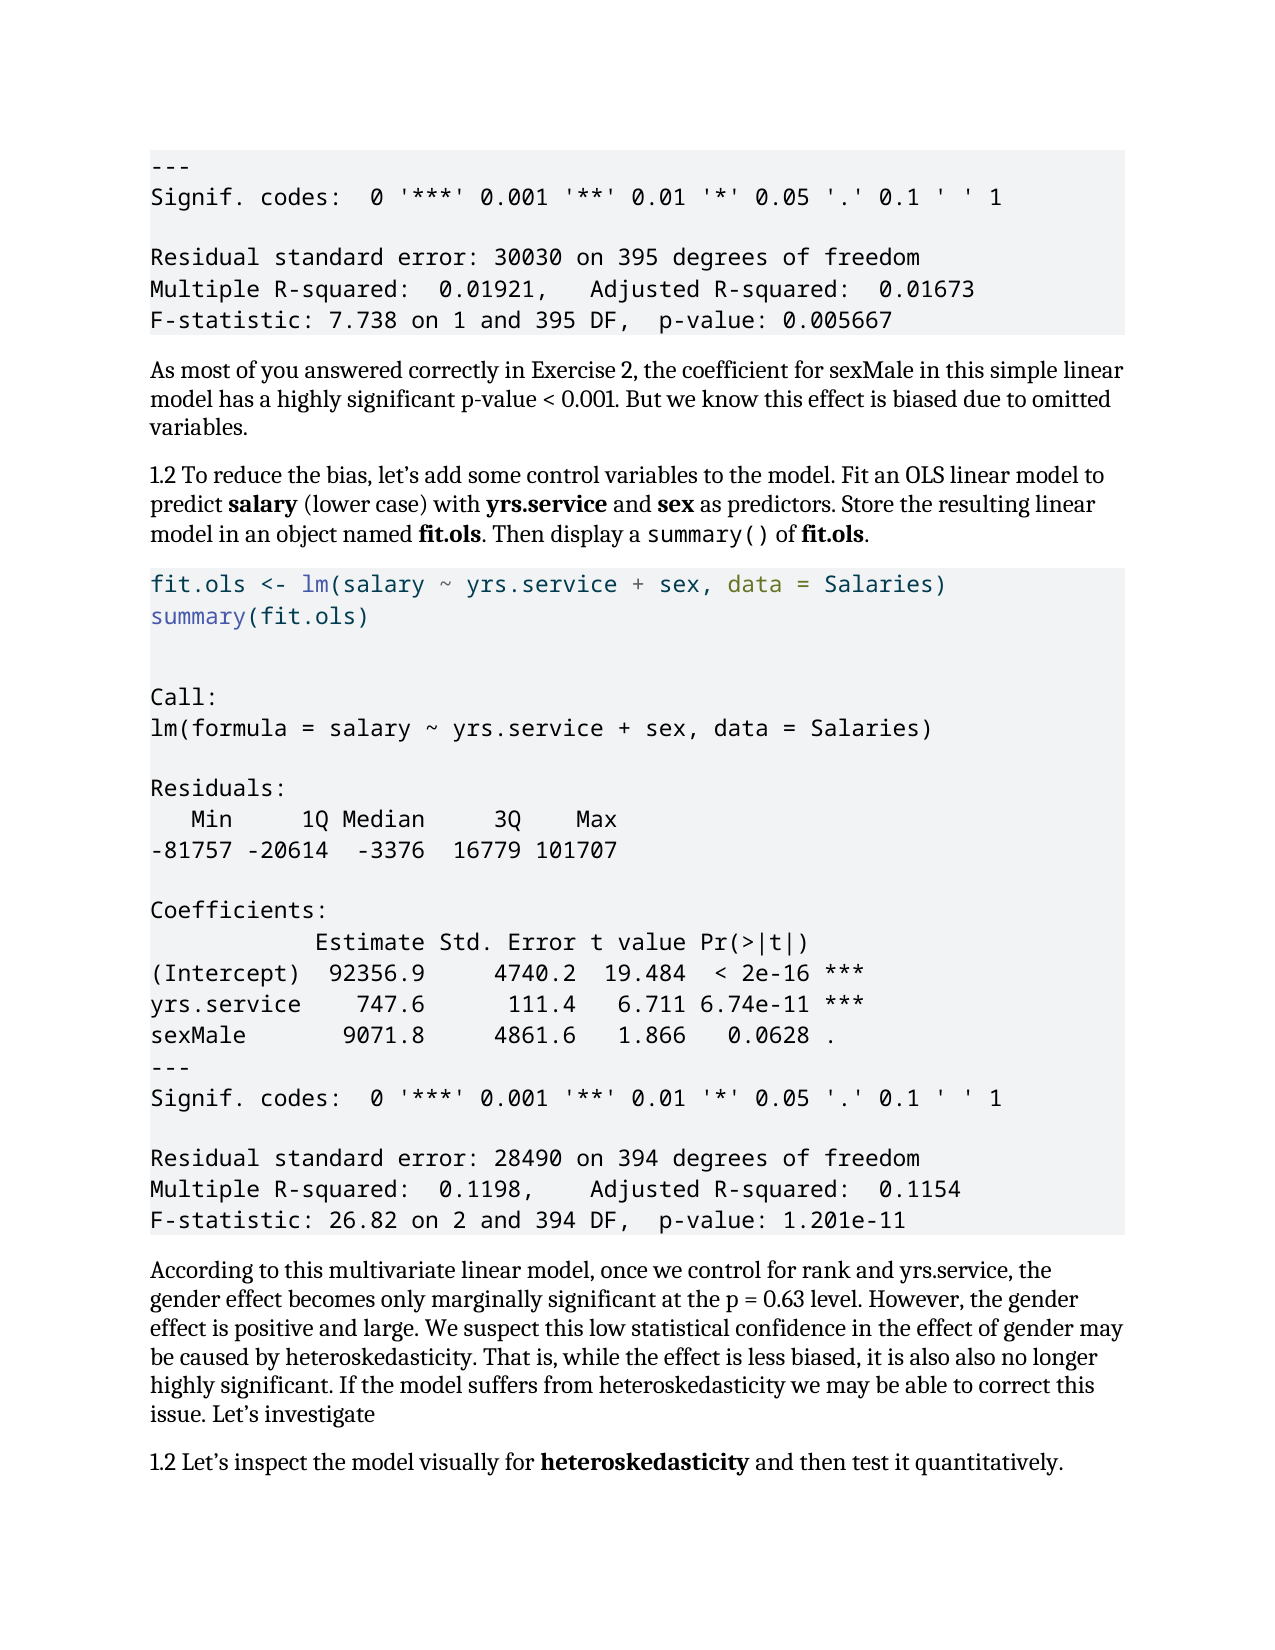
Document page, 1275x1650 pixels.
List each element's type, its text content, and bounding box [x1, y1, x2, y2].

text 1.2 To reduce the bias, let’s add some control variables to the model. Fit an OLS linear model to predict salary (lower case) with yrs.service and sex as predictors. Store the resulting linear model in an object named fit.ols. Then display a summary() of fit.ols. [150, 461, 1125, 549]
text fit.ols <- lm(salary ~ yrs.service + sex, data = Salaries) summary(fit.ols) [150, 568, 1125, 631]
text 1.2 Let’s inspect the model visually for heteroskedasticity and then test it quantitatively. [150, 1447, 1125, 1476]
text Call: lm(formula = salary ~ yrs.service + sex, data = Salaries) Residuals: Min 1Q Median 3Q Max -81757 -20614 -3376 16779 101707 Coefficients: Estimate Std. Error t value Pr(>|t|) (Intercept) 92356.9 4740.2 19.484 < 2e-16 *** yrs.service 747.6 111.4 6.711 6.74e-11 *** sexMale 9071.8 4861.6 1.866 0.0628 . --- Signif. codes: 0 '***' 0.001 '**' 0.01 '*' 0.05 '.' 0.1 ' ' 1 Residual standard error: 28490 on 394 degrees of freedom Multiple R-squared: 0.1198, Adjusted R-squared: 0.1154 F-statistic: 26.82 on 2 and 394 DF, p-value: 1.201e-11 [150, 652, 1125, 1235]
text As most of you answered correctly in Exercise 2, the coefficient for sexMale in this simple linear model has a highly significant p-value < 0.001. But we know this effect is biased due to omitted variables. [150, 356, 1125, 442]
text According to this multivariate linear model, once we control for rank and yrs.service, the gender effect becomes only marginally significant at the p = 0.63 level. However, the gender effect is positive and large. We suspect this low statistical confidence in the effect of gender may be caused by heteroskedasticity. That is, while the effect is less biased, it is also also no longer highly significant. If the model suffers from heteroskedasticity we may be able to correct this issue. Let’s investigate [150, 1256, 1125, 1429]
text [150, 150, 1125, 335]
